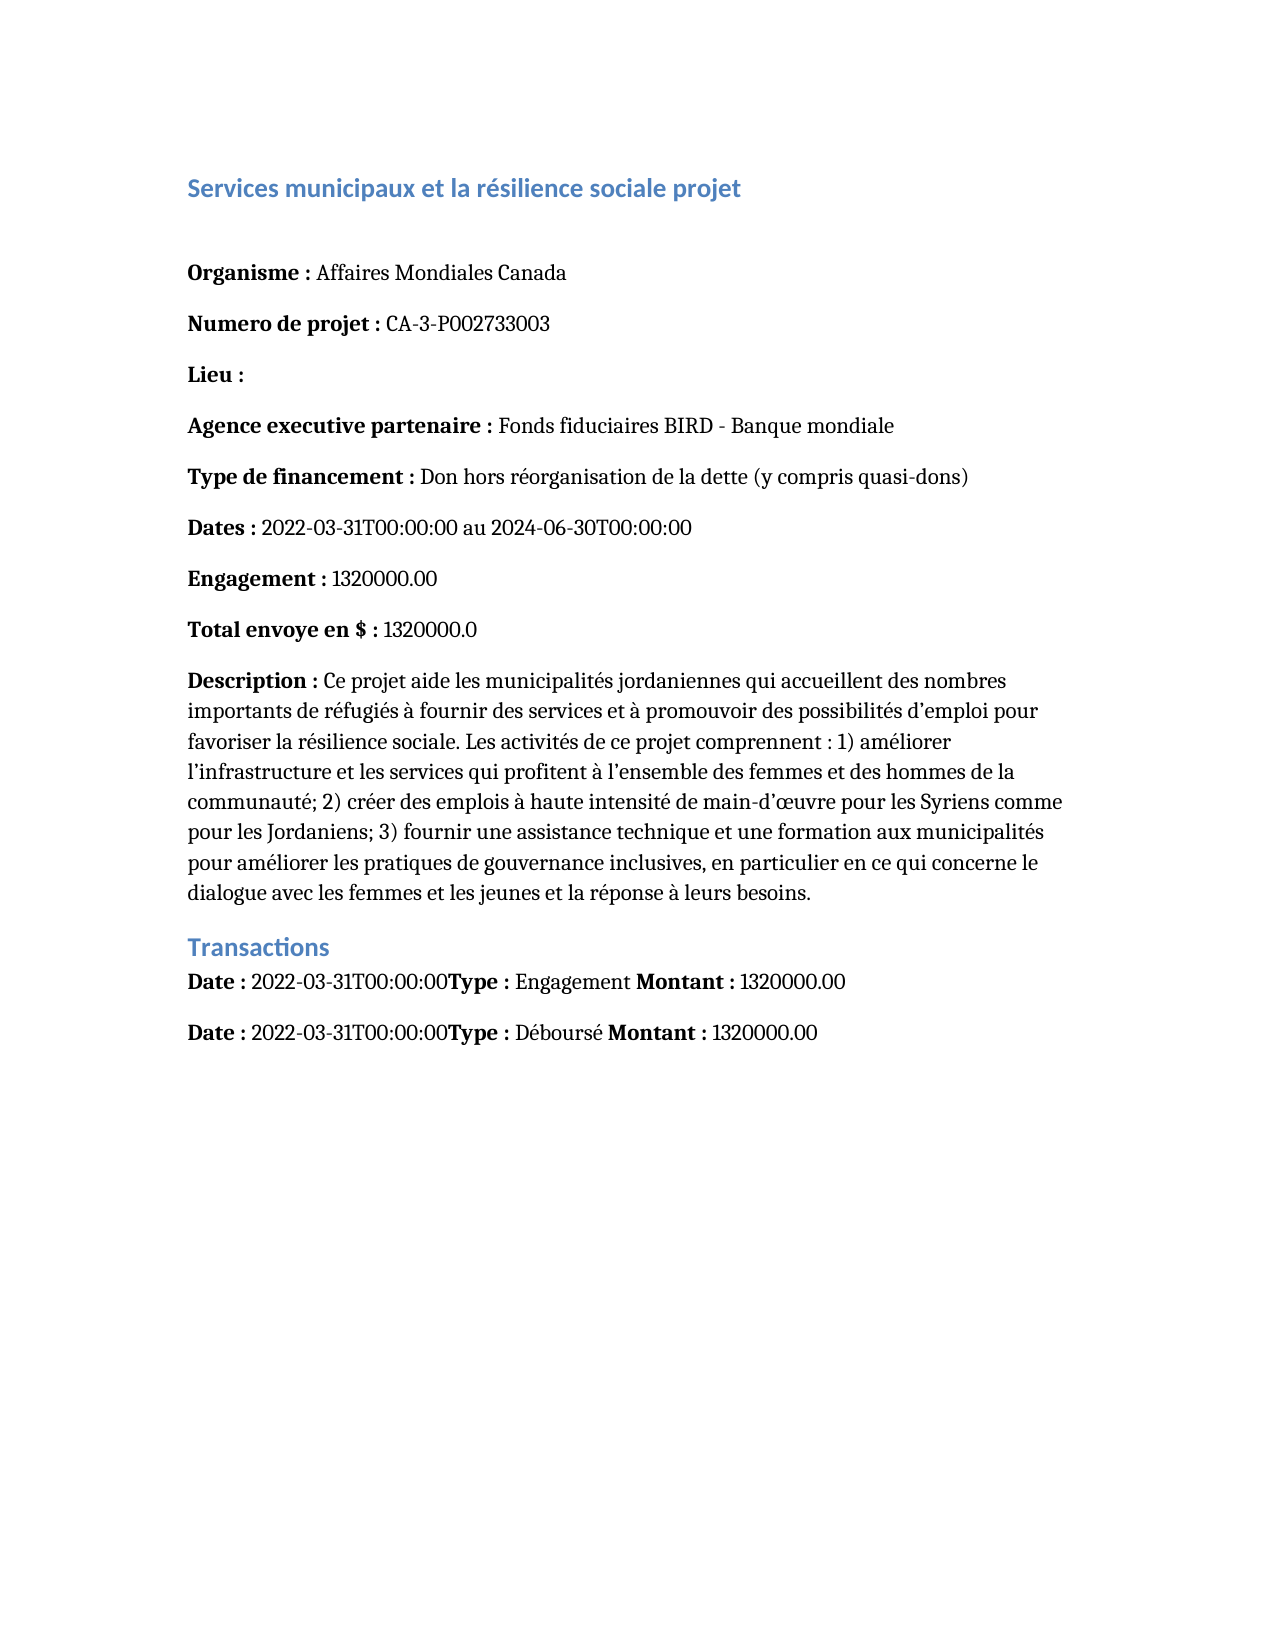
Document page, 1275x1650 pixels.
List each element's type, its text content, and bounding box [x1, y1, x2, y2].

text Date : 2022-03-31T00:00:00Type : Engagement Montant : 1320000.00 [187, 968, 1087, 995]
text Agence executive partenaire : Fonds fiduciaires BIRD - Banque mondiale [187, 413, 1087, 439]
text Numero de projet : CA-3-P002733003 [187, 311, 1087, 337]
text Total envoye en $ : 1320000.0 [187, 617, 1087, 643]
text Dates : 2022-03-31T00:00:00 au 2024-06-30T00:00:00 [187, 515, 1087, 541]
text Description : Ce projet aide les municipalités jordaniennes qui accueillent des nombres importants de réfugiés à fournir des services et à promouvoir des possibilités d’emploi pour favoriser la résilience sociale. Les activités de ce projet comprennent : 1) améliorer l’infrastructure et les services qui profitent à l’ensemble des femmes et des hommes de la communauté; 2) créer des emplois à haute intensité de main-d’œuvre pour les Syriens comme pour les Jordaniens; 3) fournir une assistance technique et une formation aux municipalités pour améliorer les pratiques de gouvernance inclusives, en particulier en ce qui concerne le dialogue avec les femmes et les jeunes et la réponse à leurs besoins. [187, 668, 1087, 906]
text Date : 2022-03-31T00:00:00Type : Déboursé Montant : 1320000.00 [187, 1019, 1087, 1046]
text Type de financement : Don hors réorganisation de la dette (y compris quasi-dons) [187, 464, 1087, 490]
text Engagement : 1320000.00 [187, 566, 1087, 592]
subtitle Transactions [187, 931, 1087, 964]
text Organisme : Affaires Mondiales Canada [187, 260, 1087, 286]
text Lieu : [187, 362, 1087, 388]
subtitle Services municipaux et la résilience sociale projet [187, 171, 1087, 204]
